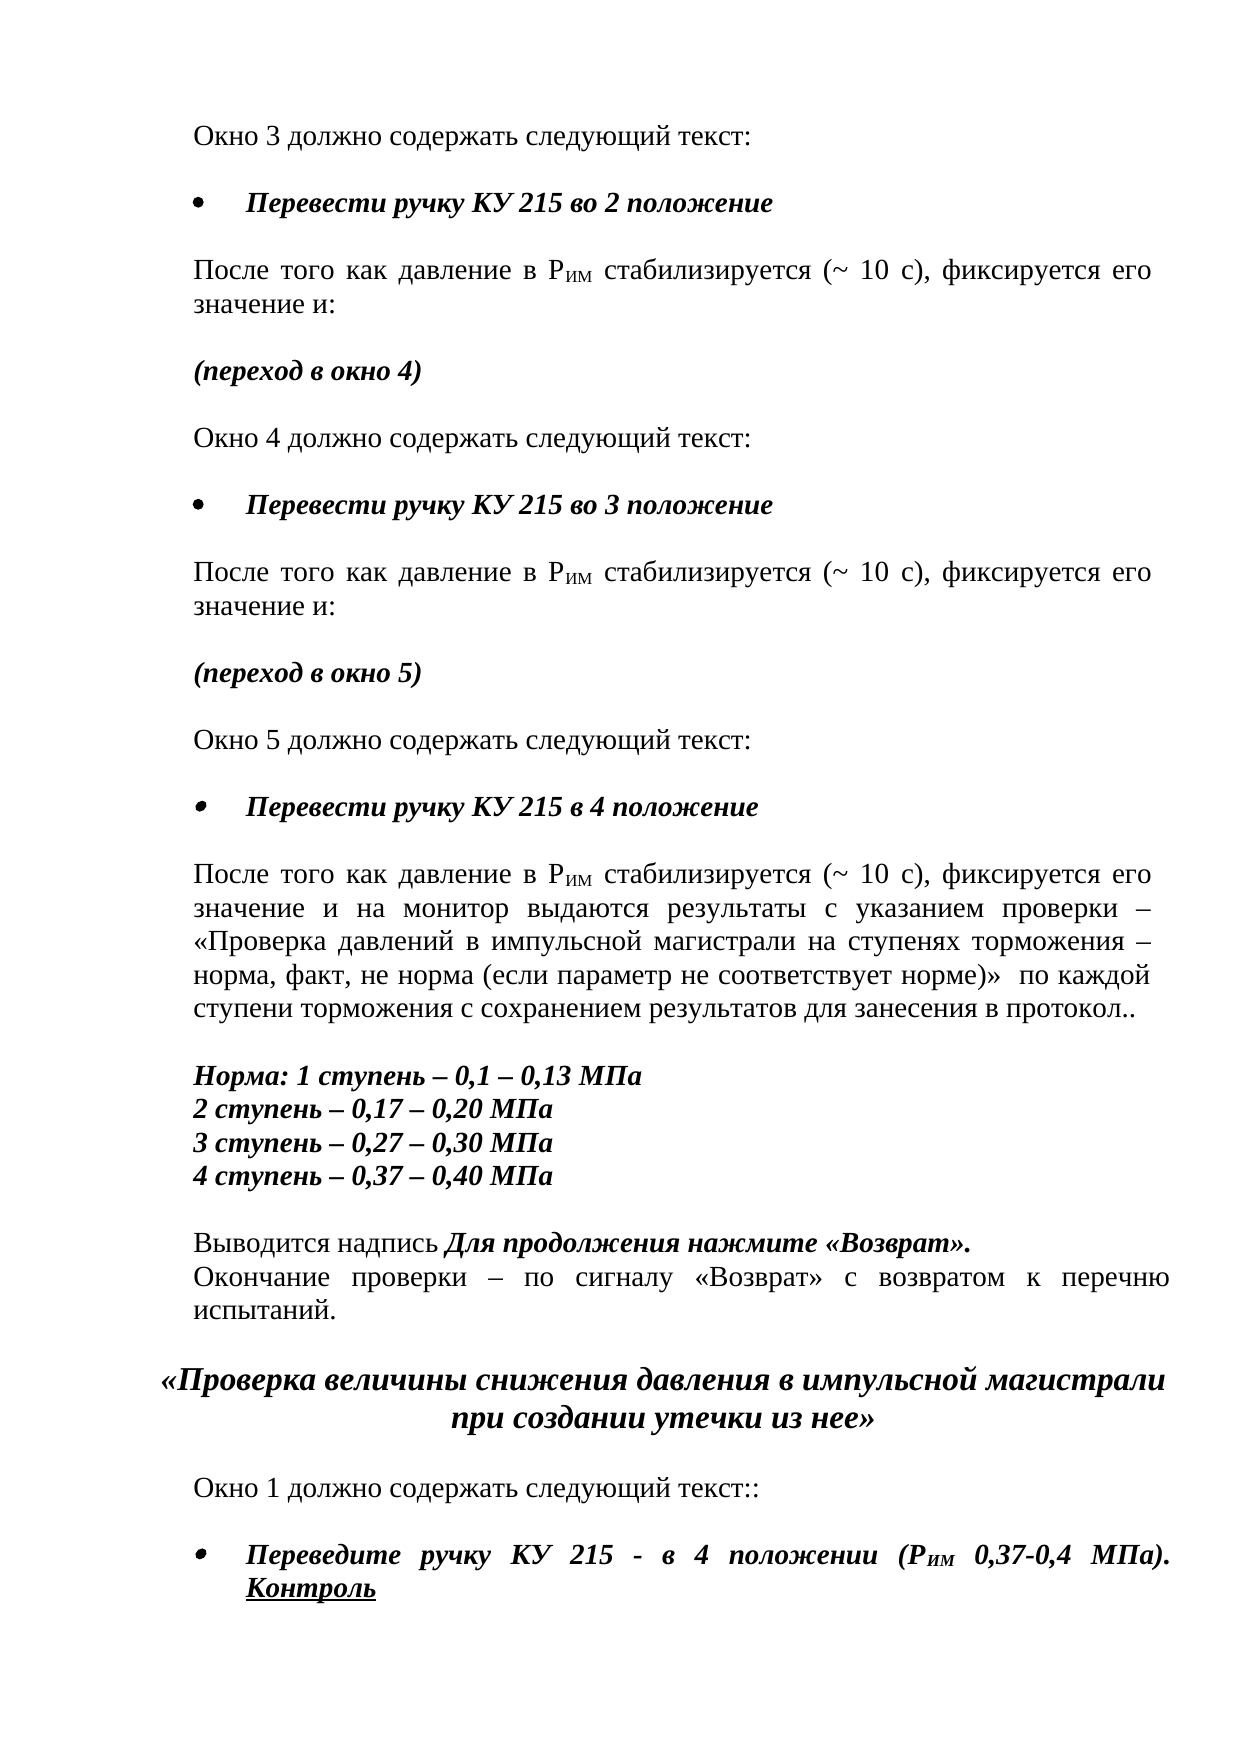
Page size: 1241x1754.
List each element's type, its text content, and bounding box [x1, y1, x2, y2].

text (переход в окно 5) [193, 655, 1152, 688]
text «Проверка величины снижения давления в импульсной магистрали при создании утечки из нее» [156, 1359, 1171, 1436]
list Переведите ручку КУ 215 - в 4 положении (РИМ 0,37-0,4 МПа). Контроль [193, 1537, 1171, 1604]
text 4 ступень – 0,37 – 0,40 МПа [193, 1158, 1171, 1192]
text (переход в окно 4) [193, 353, 1152, 387]
text Окно 5 должно содержать следующий текст: [193, 722, 1171, 756]
text После того как давление в РИМ стабилизируется (~ 10 c), фиксируется его значение и на монитор выдаются результаты с указанием проверки – «Проверка давлений в импульсной магистрали на ступенях торможения – норма, факт, не норма (если параметр не соответствует норме)» по каждой ступени торможения с сохранением результатов для занесения в протокол.. [193, 856, 1152, 1024]
text Окно 4 должно содержать следующий текст: [193, 420, 1171, 454]
list Перевести ручку КУ 215 во 2 положение [193, 185, 1152, 219]
text После того как давление в РИМ стабилизируется (~ 10 c), фиксируется его значение и: [193, 554, 1152, 621]
list Перевести ручку КУ 215 в 4 положение [193, 789, 1152, 823]
text Окно 1 должно содержать следующий текст:: [193, 1470, 1171, 1503]
text Окончание проверки – по сигналу «Возврат» с возвратом к перечню испытаний. [193, 1259, 1171, 1326]
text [193, 252, 1152, 319]
text Окно 3 должно содержать следующий текст: [193, 118, 1171, 152]
text 3 ступень – 0,27 – 0,30 МПа [193, 1125, 1171, 1158]
text 2 ступень – 0,17 – 0,20 МПа [193, 1091, 1171, 1125]
text Выводится надпись Для продолжения нажмите «Возврат». [193, 1225, 1152, 1259]
list Перевести ручку КУ 215 во 3 положение [193, 487, 1152, 521]
text Норма: 1 ступень – 0,1 – 0,13 МПа [193, 1058, 1171, 1091]
